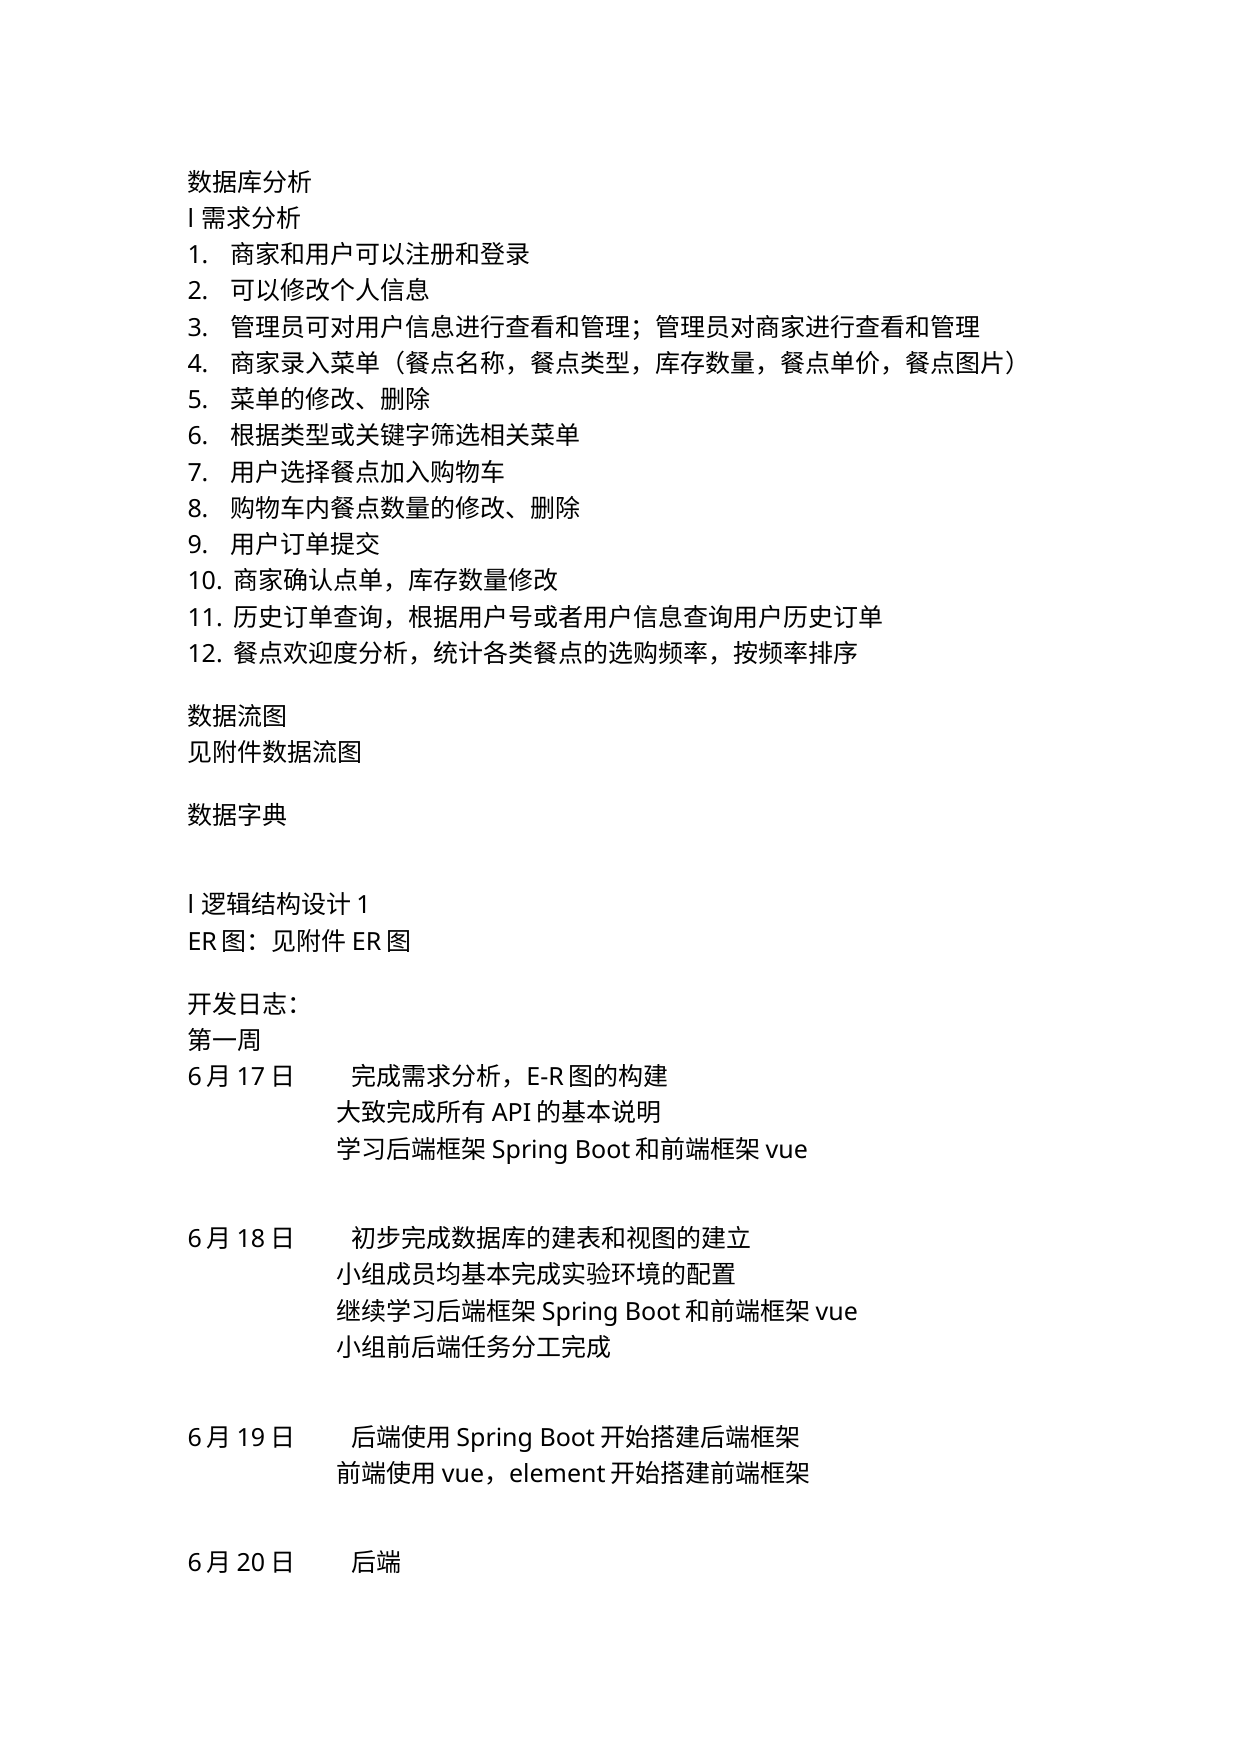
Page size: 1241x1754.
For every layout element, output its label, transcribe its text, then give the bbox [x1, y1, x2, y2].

text 前端使用vue，element开始搭建前端框架 [187, 1453, 1053, 1489]
text 3. 管理员可对用户信息进行查看和管理；管理员对商家进行查看和管理 [187, 307, 1053, 343]
text l 逻辑结构设计1 [187, 885, 1053, 921]
text 继续学习后端框架Spring Boot和前端框架vue [187, 1291, 1053, 1327]
text 小组前后端任务分工完成 [187, 1327, 1053, 1364]
text 大致完成所有API的基本说明 [187, 1093, 1053, 1129]
text 9. 用户订单提交 [187, 524, 1053, 561]
text l 需求分析 [187, 198, 1053, 234]
text 数据流图 [187, 696, 1053, 732]
text 12. 餐点欢迎度分析，统计各类餐点的选购频率，按频率排序 [187, 633, 1053, 669]
text 6. 根据类型或关键字筛选相关菜单 [187, 416, 1053, 452]
text 8. 购物车内餐点数量的修改、删除 [187, 488, 1053, 524]
text 第一周 [187, 1020, 1053, 1057]
text 6月17日 完成需求分析，E-R图的构建 [187, 1057, 1053, 1093]
text 4. 商家录入菜单（餐点名称，餐点类型，库存数量，餐点单价，餐点图片） [187, 343, 1053, 379]
text 学习后端框架Spring Boot和前端框架vue [187, 1129, 1053, 1165]
text 5. 菜单的修改、删除 [187, 379, 1053, 416]
text 数据字典 [187, 795, 1053, 832]
text 6月20日 后端 [187, 1543, 1053, 1579]
text 1. 商家和用户可以注册和登录 [187, 234, 1053, 271]
text 6月18日 初步完成数据库的建表和视图的建立 [187, 1219, 1053, 1255]
text 2. 可以修改个人信息 [187, 271, 1053, 307]
text 小组成员均基本完成实验环境的配置 [187, 1255, 1053, 1291]
text ER图：见附件ER图 [187, 921, 1053, 957]
text 11. 历史订单查询，根据用户号或者用户信息查询用户历史订单 [187, 597, 1053, 633]
text 见附件数据流图 [187, 732, 1053, 769]
text 7. 用户选择餐点加入购物车 [187, 452, 1053, 488]
text 10. 商家确认点单，库存数量修改 [187, 561, 1053, 597]
text 数据库分析 [187, 162, 1053, 198]
text 开发日志： [187, 984, 1053, 1020]
text 6月19日 后端使用Spring Boot开始搭建后端框架 [187, 1417, 1053, 1453]
